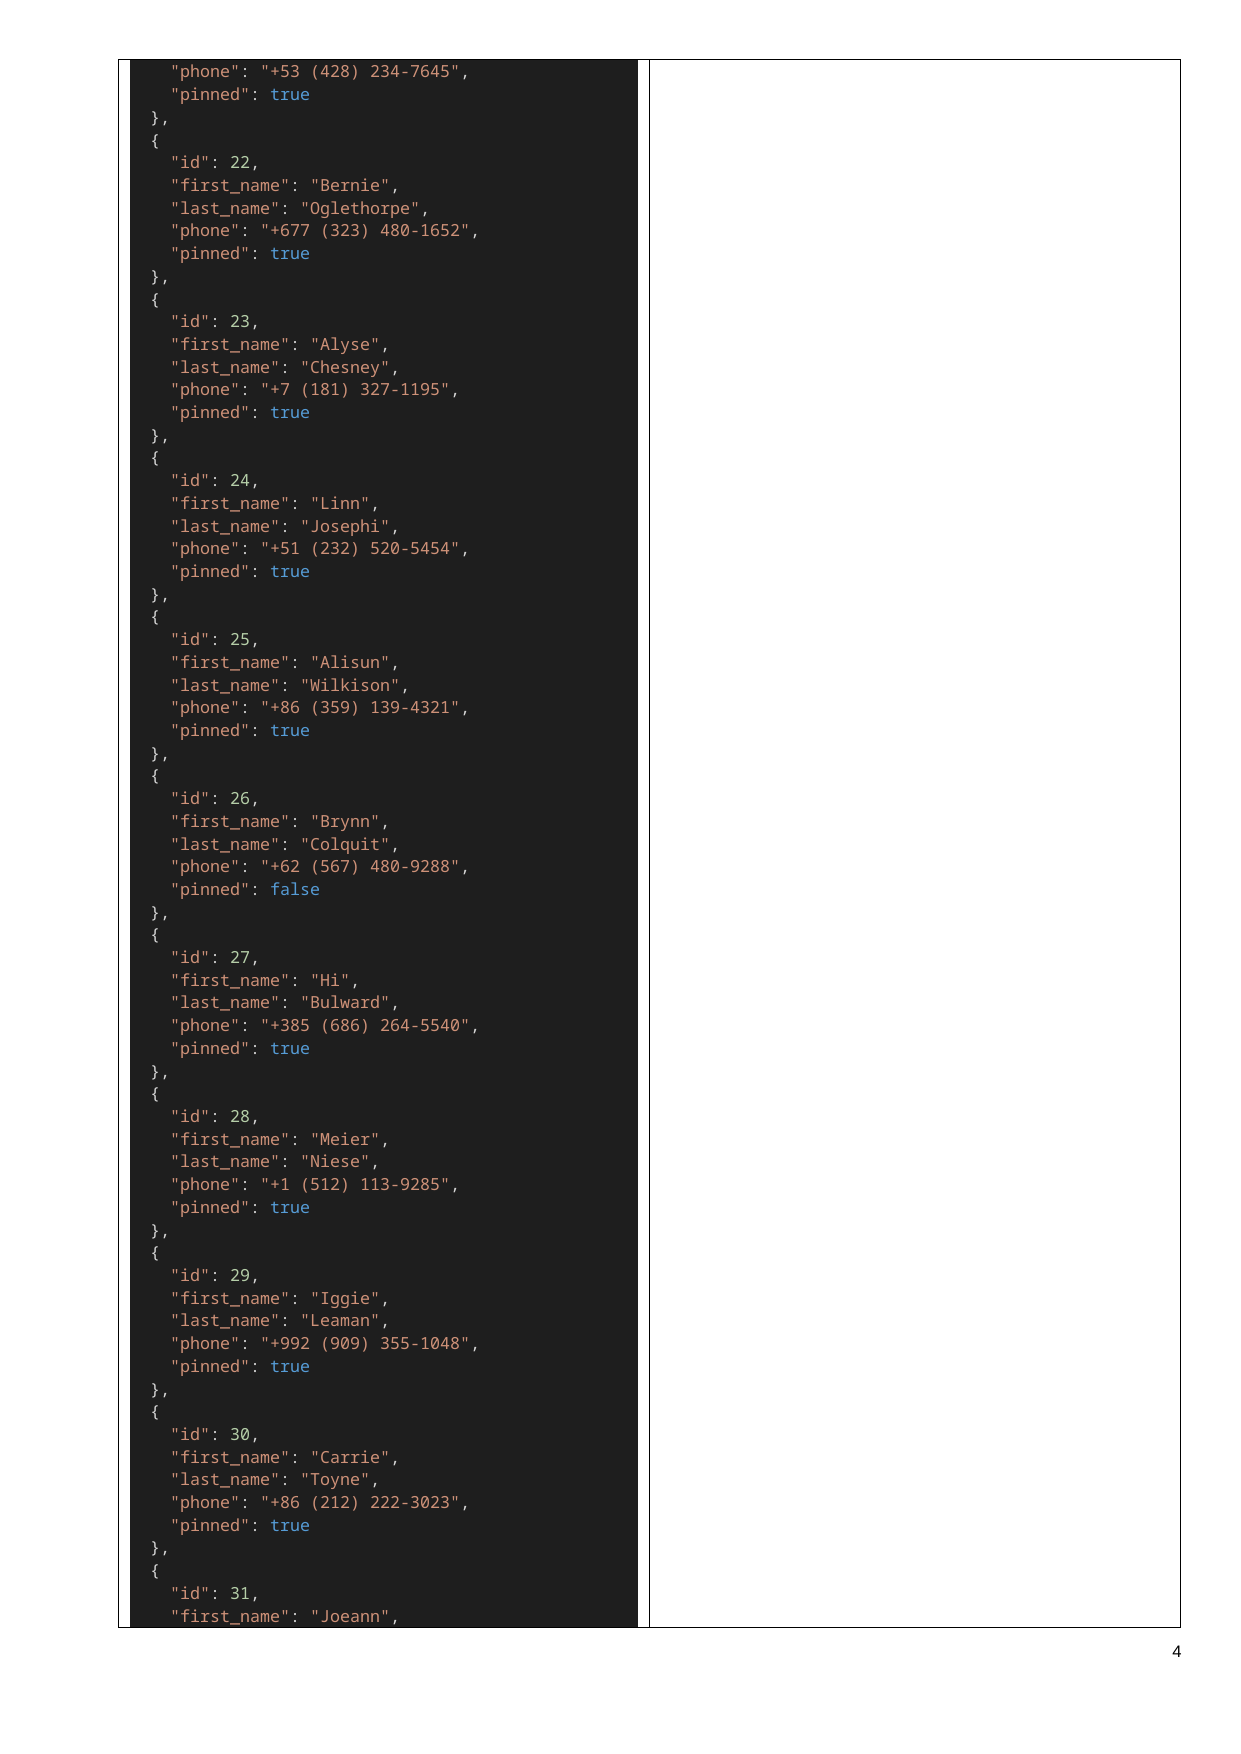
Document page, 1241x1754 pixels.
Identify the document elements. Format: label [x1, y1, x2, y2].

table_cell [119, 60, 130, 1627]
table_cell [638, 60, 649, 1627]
table_cell [650, 60, 1180, 1627]
